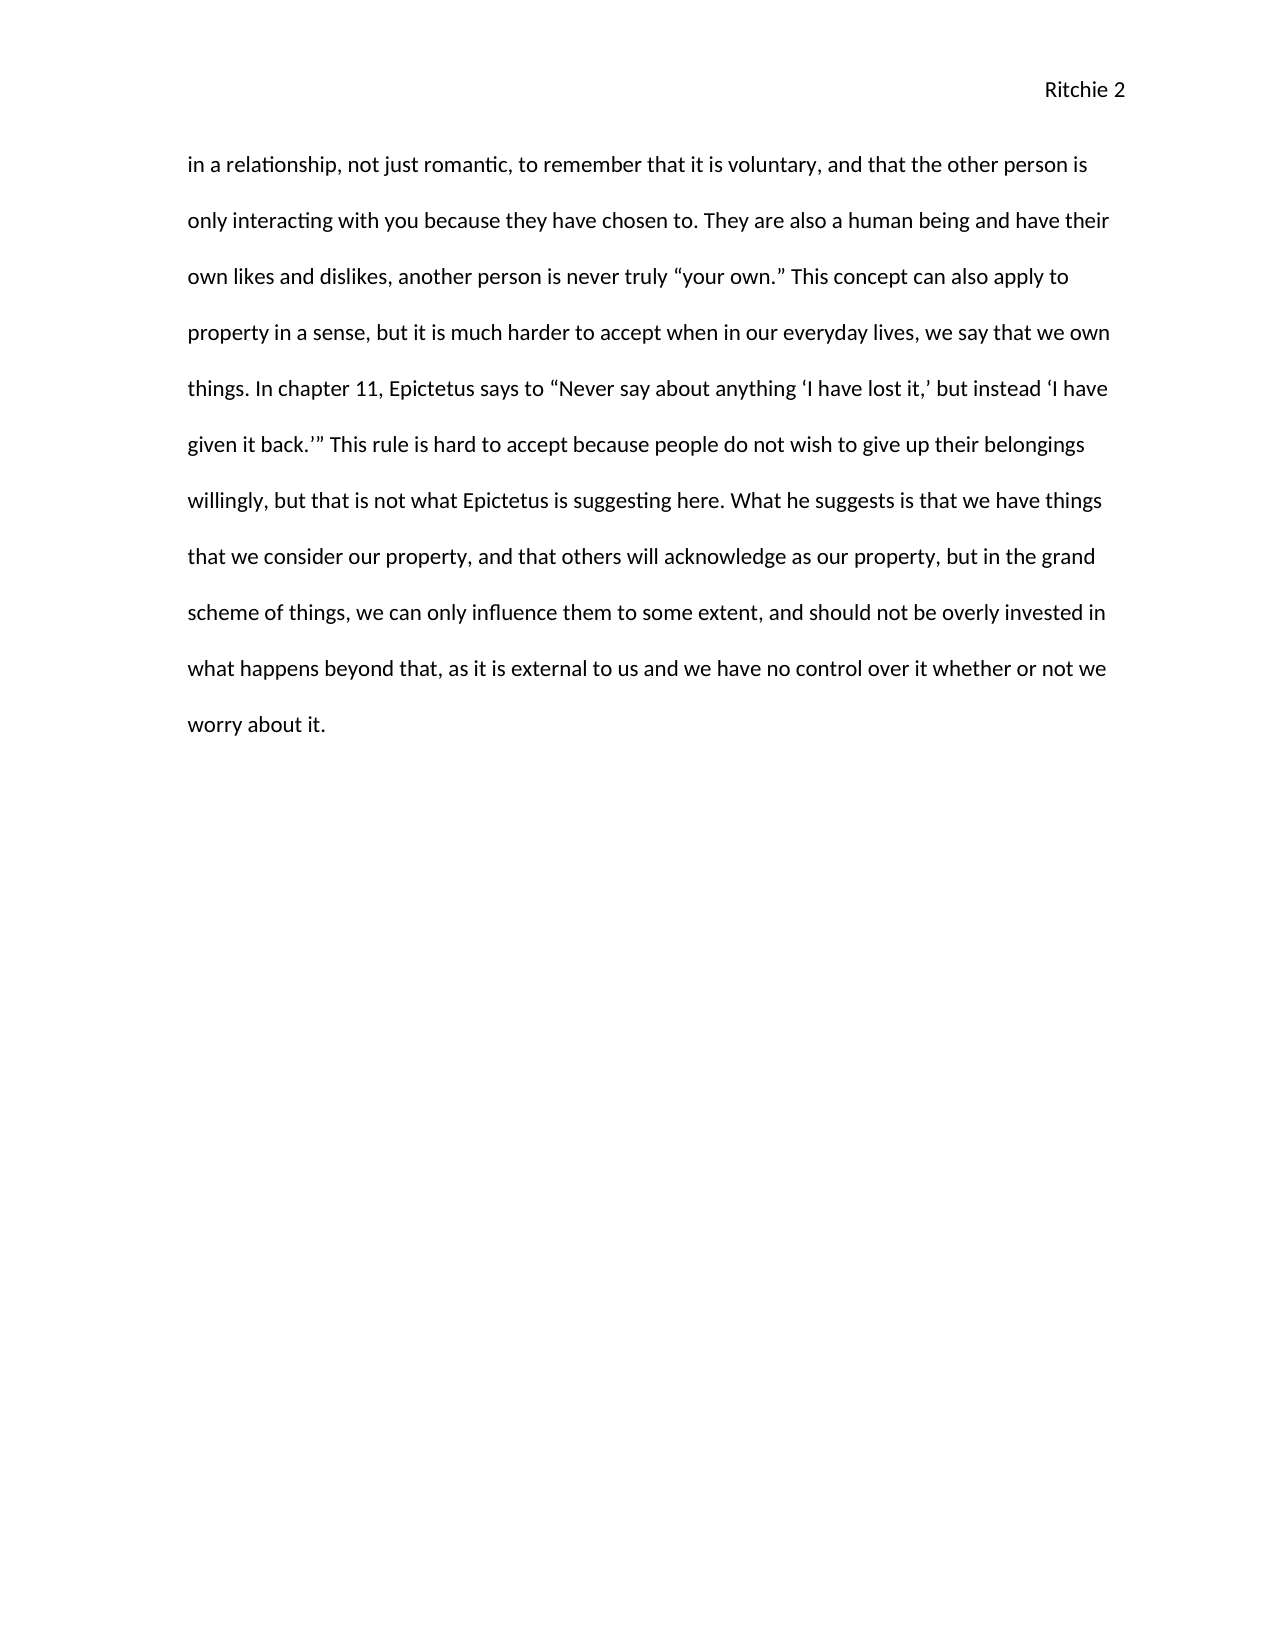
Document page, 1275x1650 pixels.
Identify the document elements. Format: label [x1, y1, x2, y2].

text [187, 150, 1125, 738]
